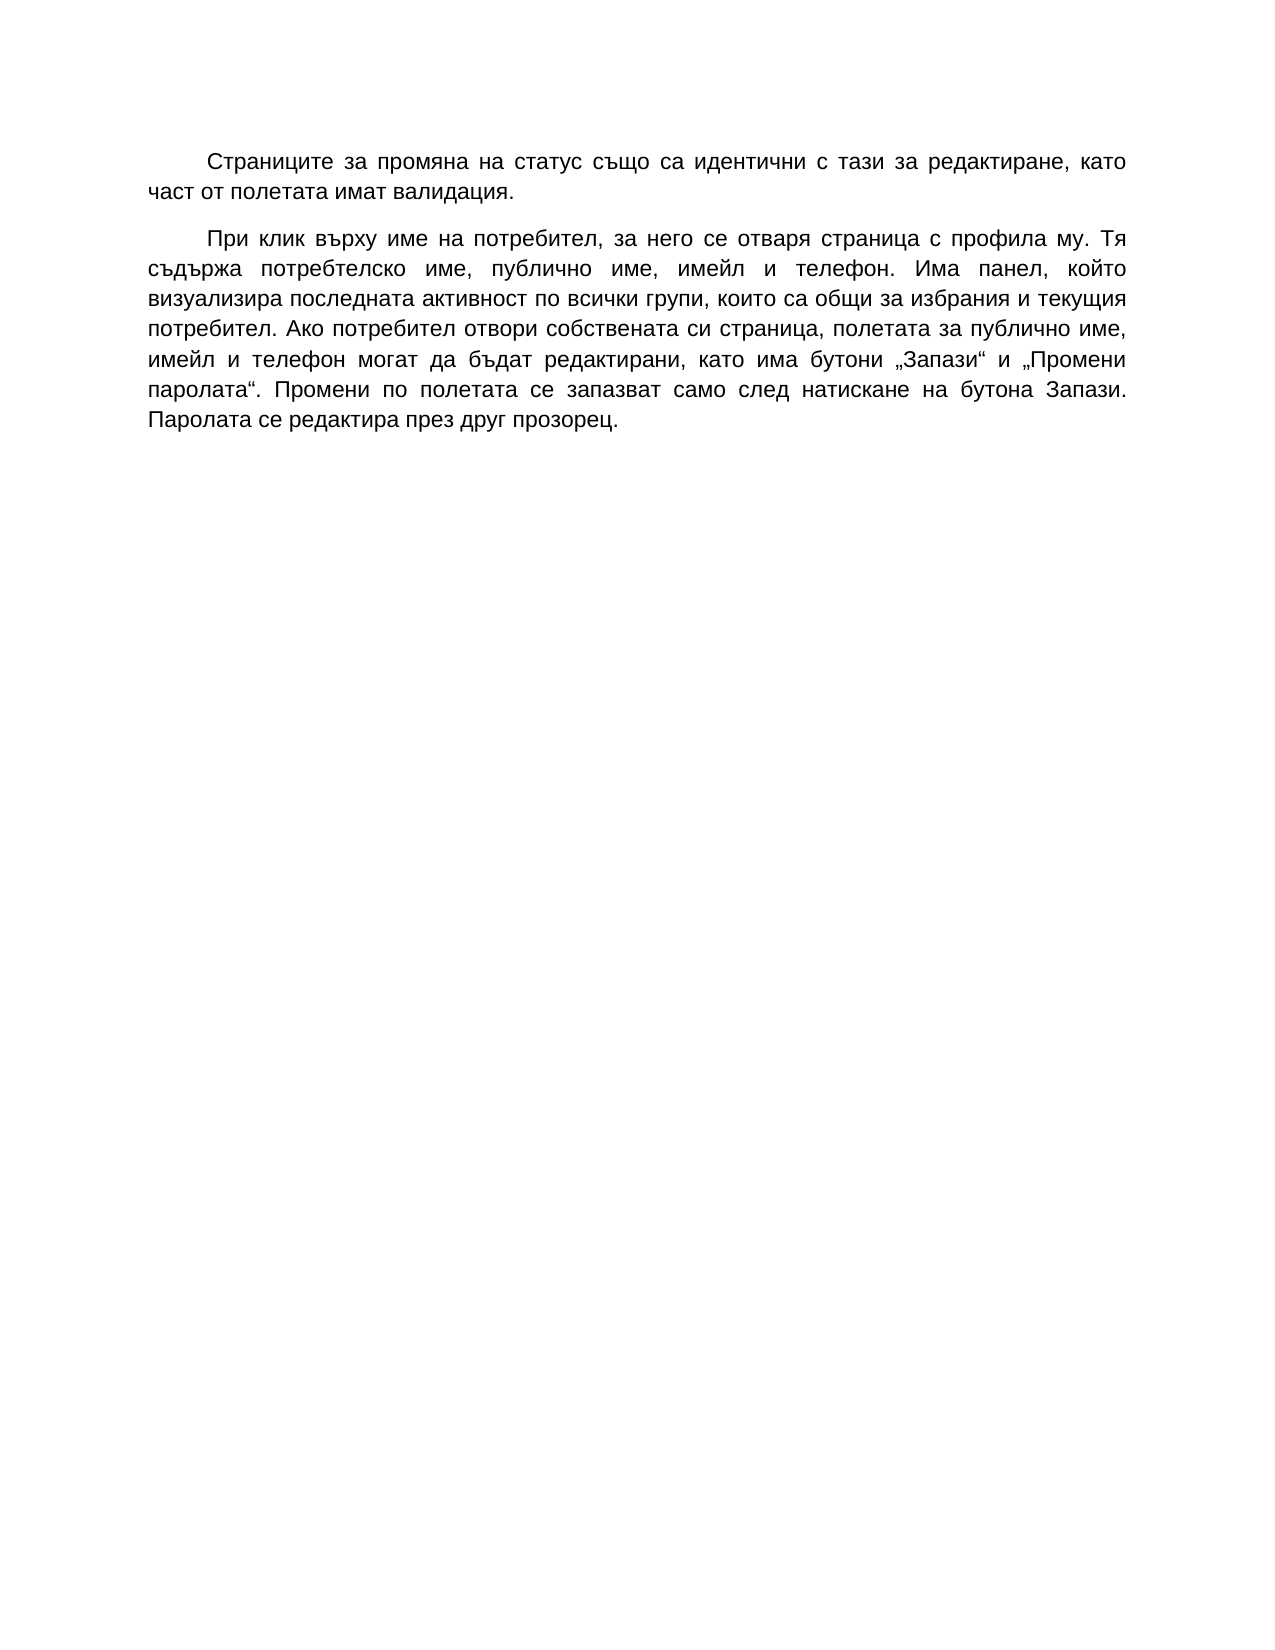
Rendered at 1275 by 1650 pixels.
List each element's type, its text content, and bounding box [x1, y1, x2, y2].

text При клик върху име на потребител, за него се отваря страница с профила му. Тя съдържа потребтелско име, публично име, имейл и телефон. Има панел, който визуализира последната активност по всички групи, които са общи за избрания и текущия потребител. Ако потребител отвори собствената си страница, полетата за публично име, имейл и телефон могат да бъдат редактирани, като има бутони „Запази“ и „Промени паролата“. Промени по полетата се запазват само след натискане на бутона Запази. Паролата се редактира през друг прозорец. [148, 225, 1127, 432]
text Страниците за промяна на статус също са идентични с тази за редактиране, като част от полетата имат валидация. [148, 148, 1127, 204]
